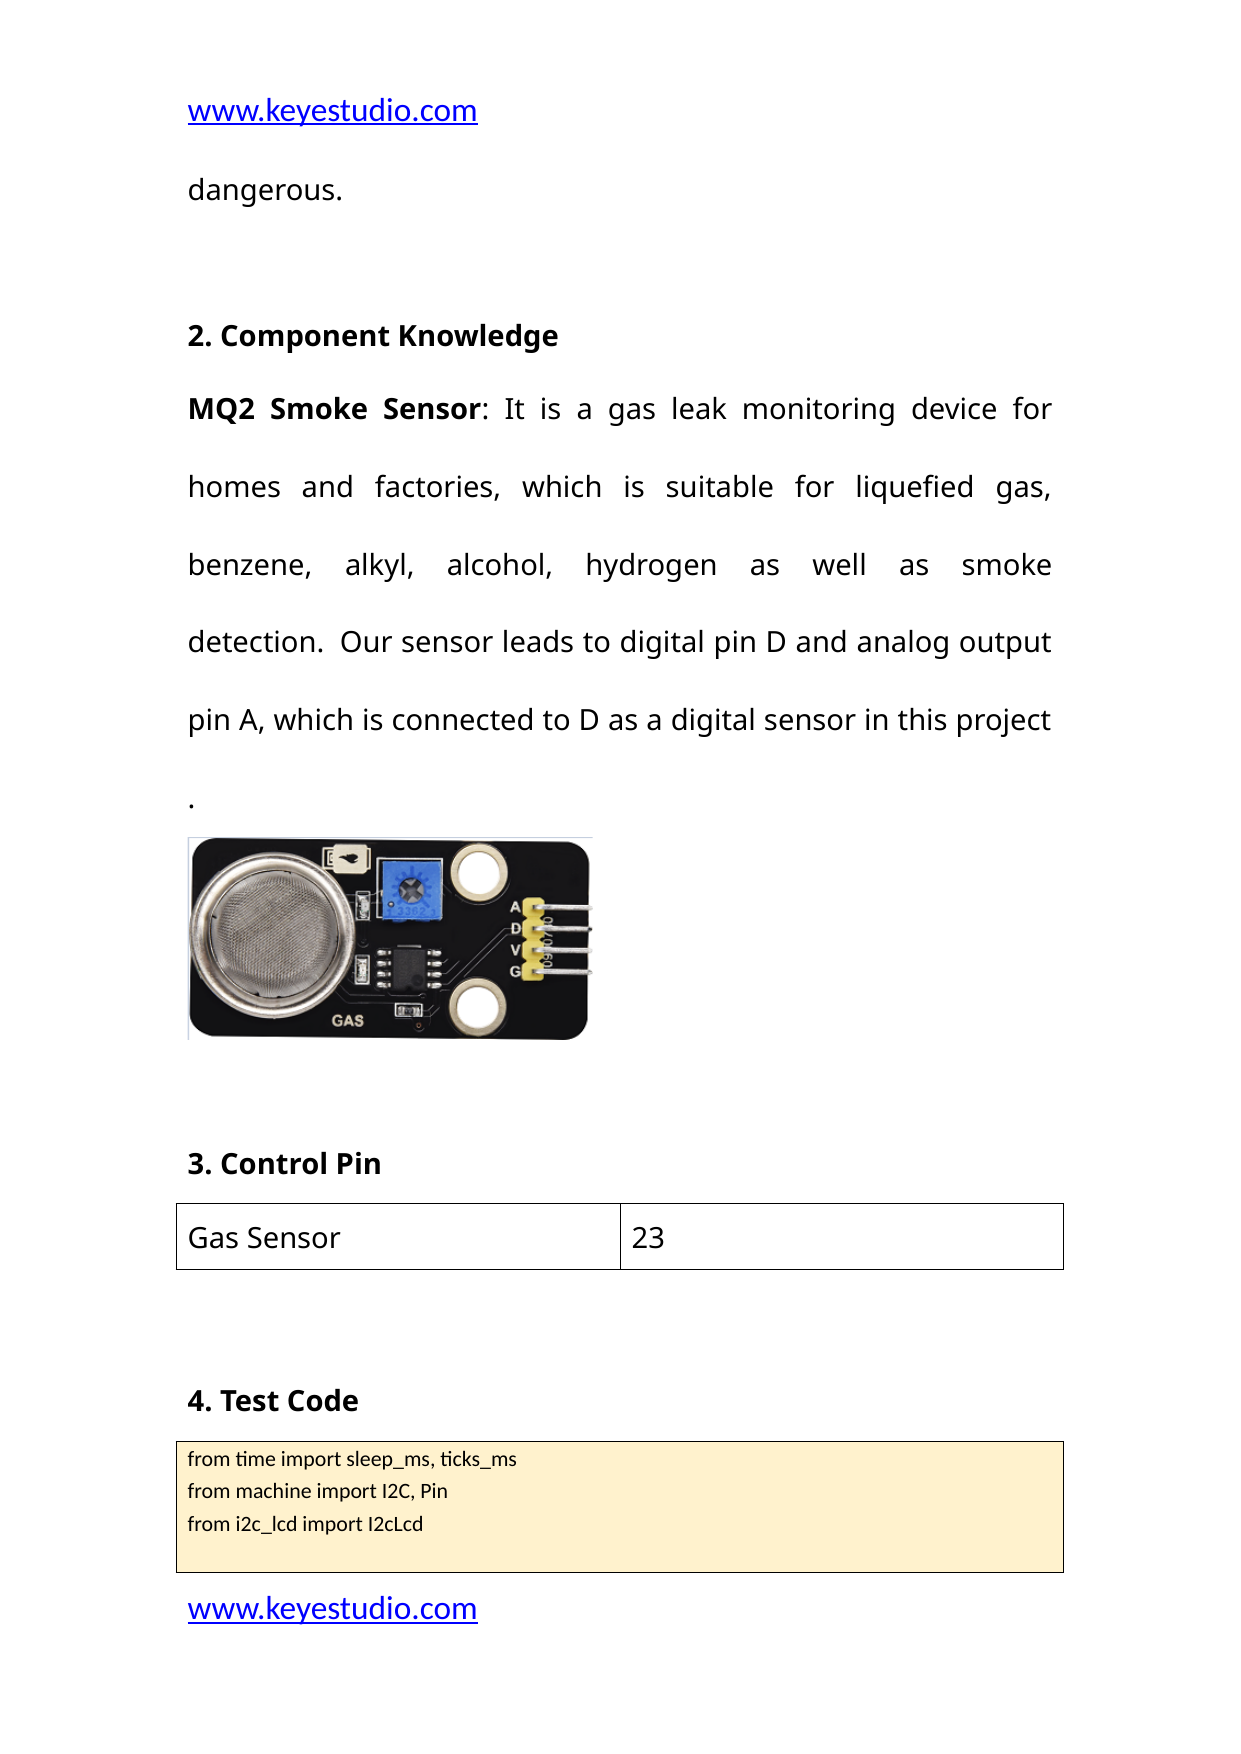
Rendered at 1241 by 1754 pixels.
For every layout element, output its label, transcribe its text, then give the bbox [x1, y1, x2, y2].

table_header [177, 1442, 1063, 1572]
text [187, 157, 1053, 222]
picture [187, 837, 593, 1040]
text 4. Test Code [187, 1368, 1053, 1433]
text 3. Control Pin [187, 1130, 1053, 1195]
table_header 23 [621, 1204, 1063, 1269]
text 2. Component Knowledge [187, 302, 1053, 367]
table_header Gas Sensor [177, 1204, 620, 1269]
text MQ2 Smoke Sensor: It is a gas leak monitoring device for homes and factories, which is suitable for liquefied gas, benzene, alkyl, alcohol, hydrogen as well as smoke detection. Our sensor leads to digital pin D and analog output pin A, which is connected to D as a digital sensor in this project . [187, 375, 1053, 830]
